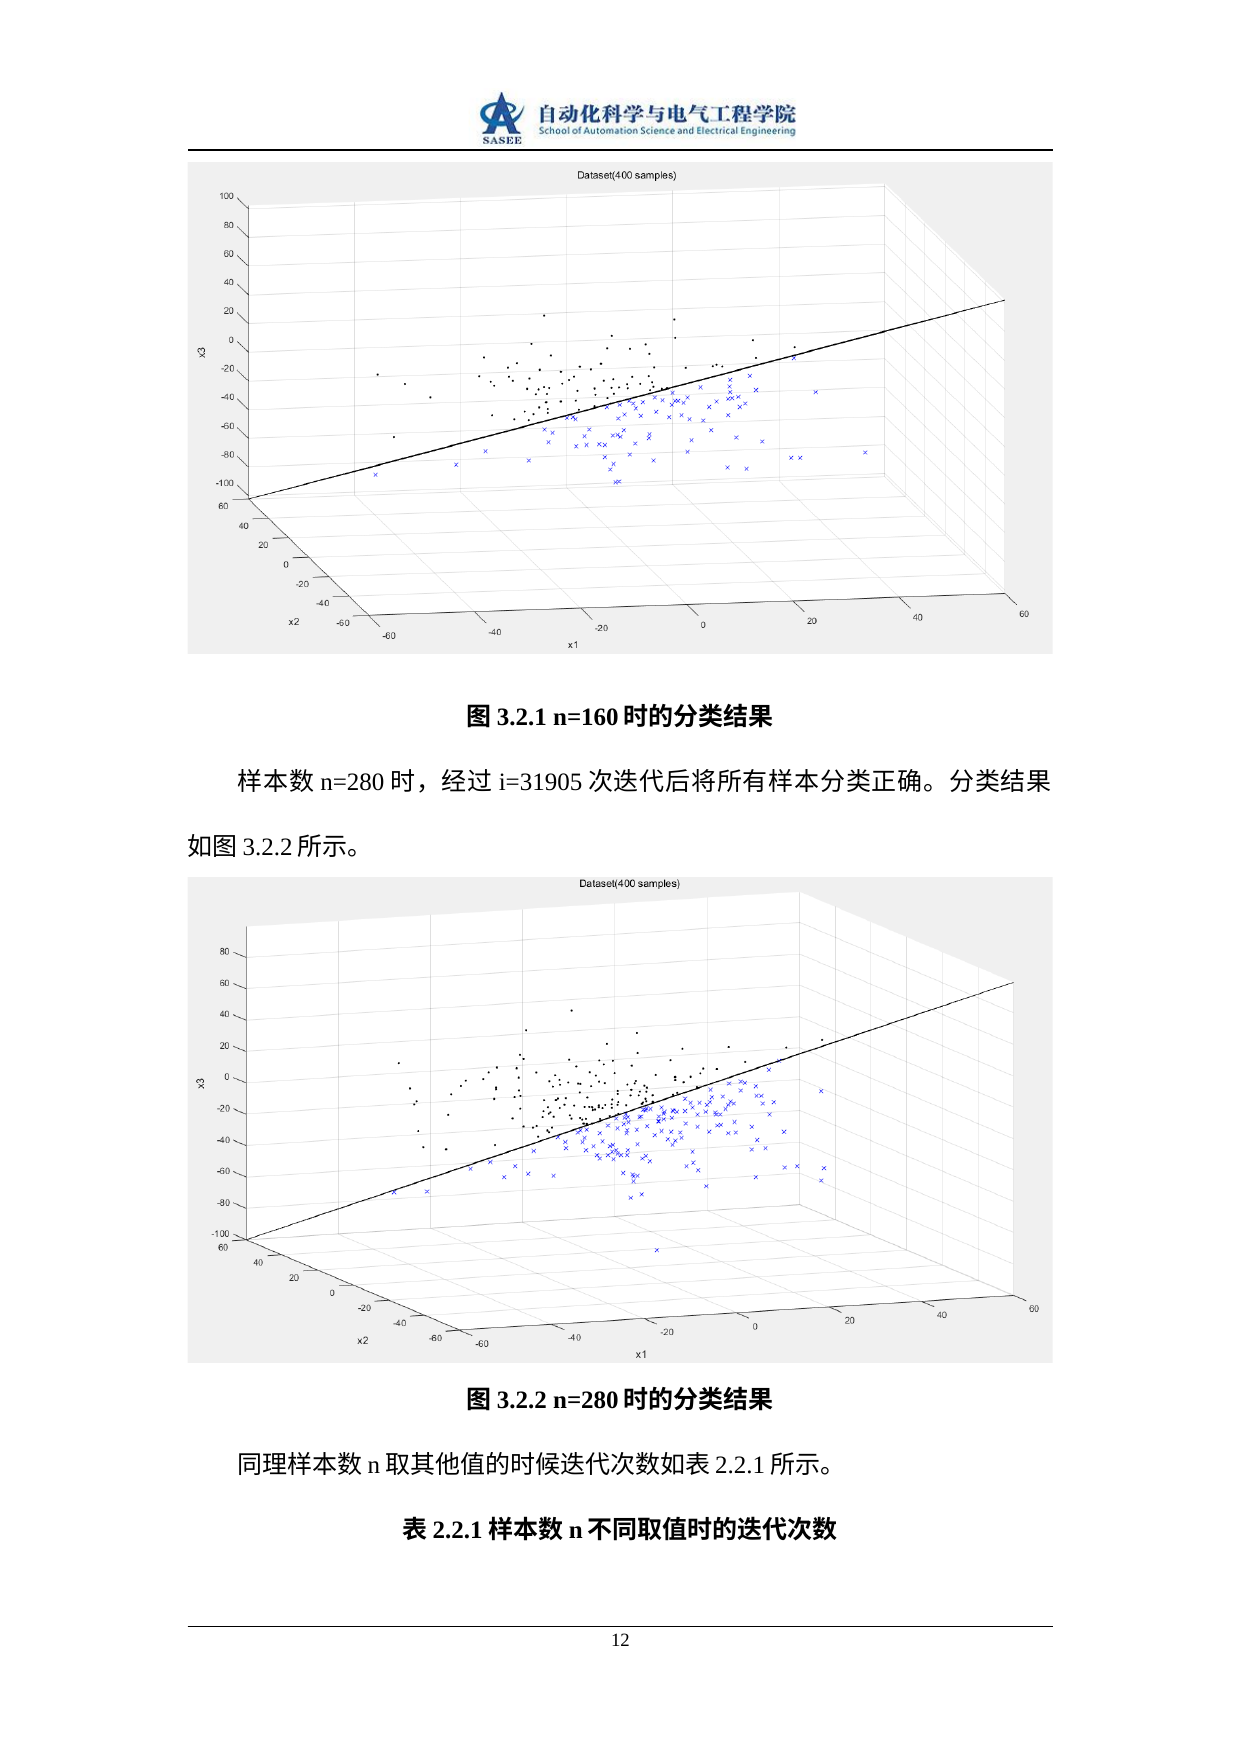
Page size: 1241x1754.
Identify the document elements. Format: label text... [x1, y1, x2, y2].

text 同理样本数n取其他值的时候迭代次数如表2.2.1所示。 [187, 1430, 1053, 1495]
picture [187, 877, 1053, 1363]
picture [187, 162, 1053, 654]
text 图3.2.2 n=280时的分类结果 [187, 1365, 1053, 1430]
text 表2.2.1 样本数n不同取值时的迭代次数 [187, 1495, 1053, 1560]
text 样本数n=280时，经过i=31905次迭代后将所有样本分类正确。分类结果如图3.2.2所示。 [187, 747, 1053, 877]
text 图3.2.1 n=160时的分类结果 [187, 682, 1053, 747]
picture [468, 88, 816, 147]
